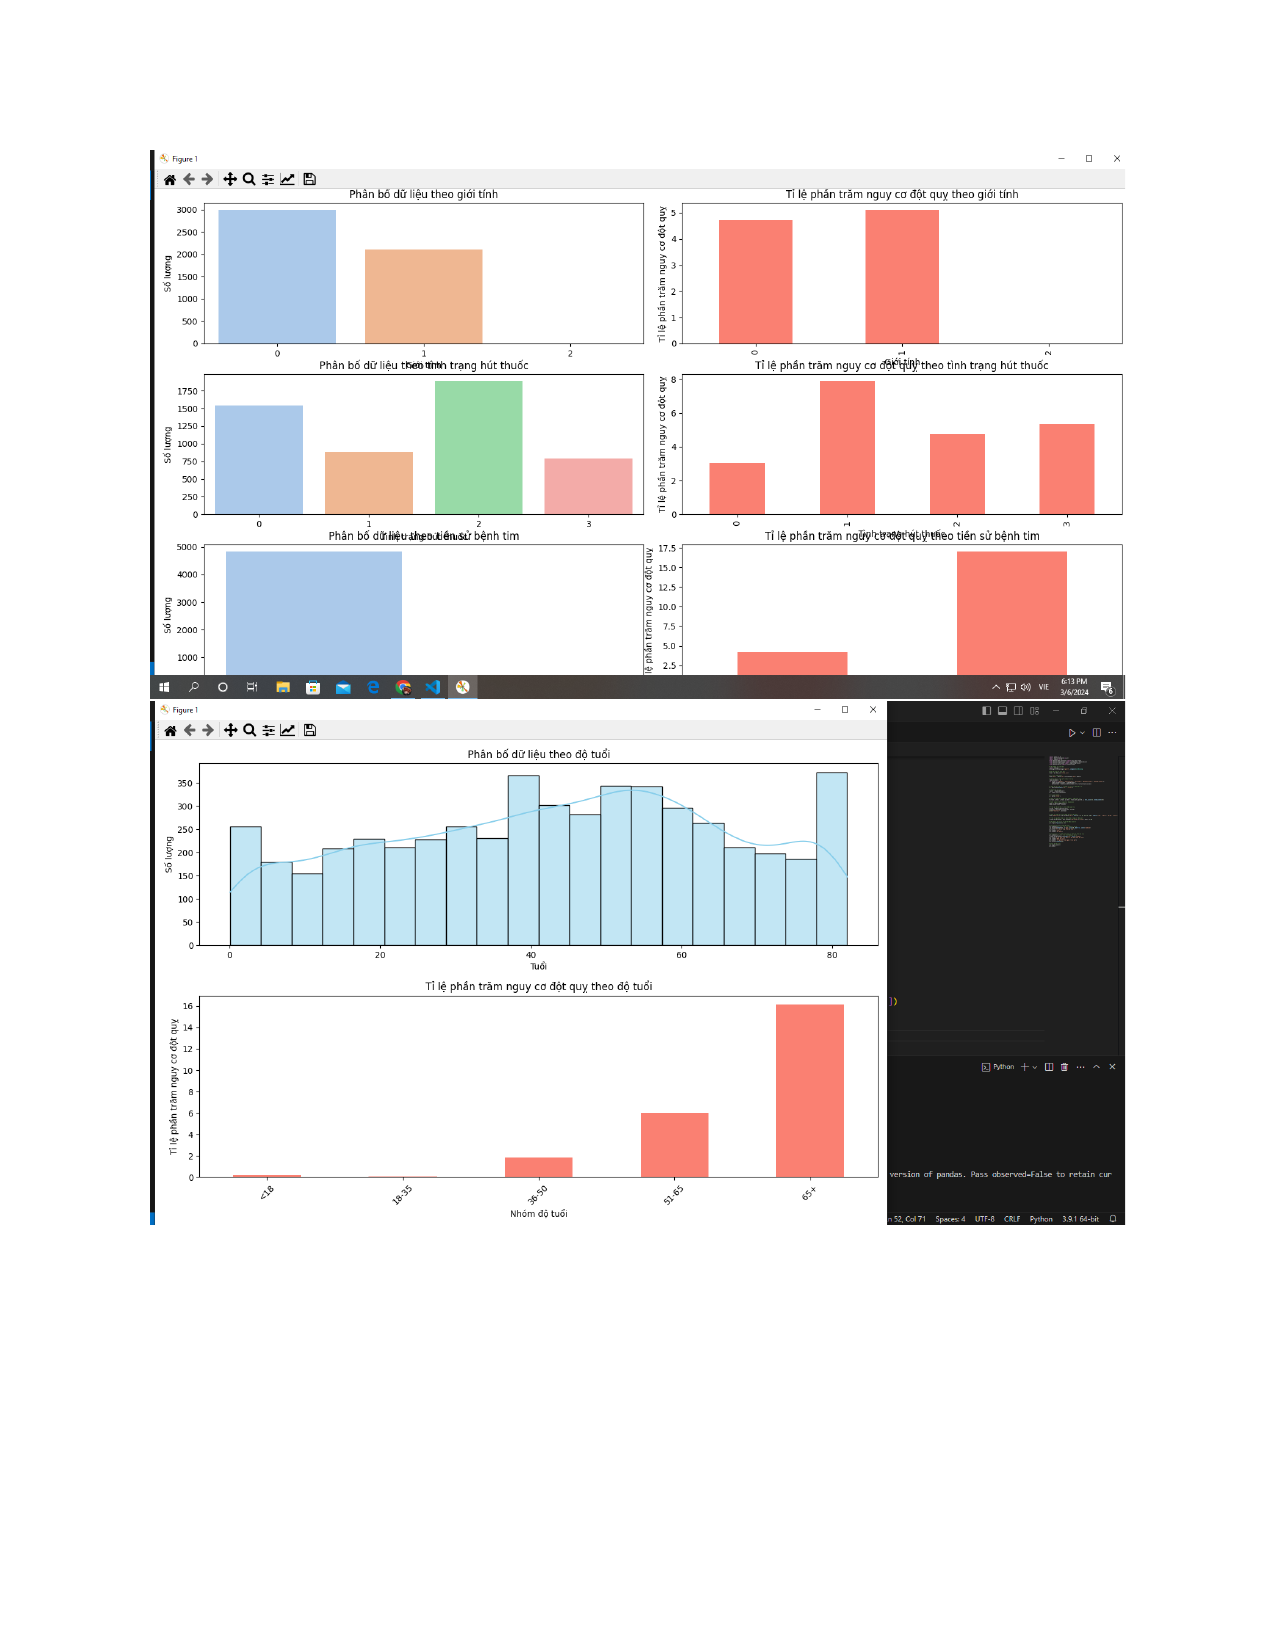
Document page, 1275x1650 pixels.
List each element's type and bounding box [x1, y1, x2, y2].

picture [150, 701, 1125, 1225]
picture [150, 150, 1125, 699]
